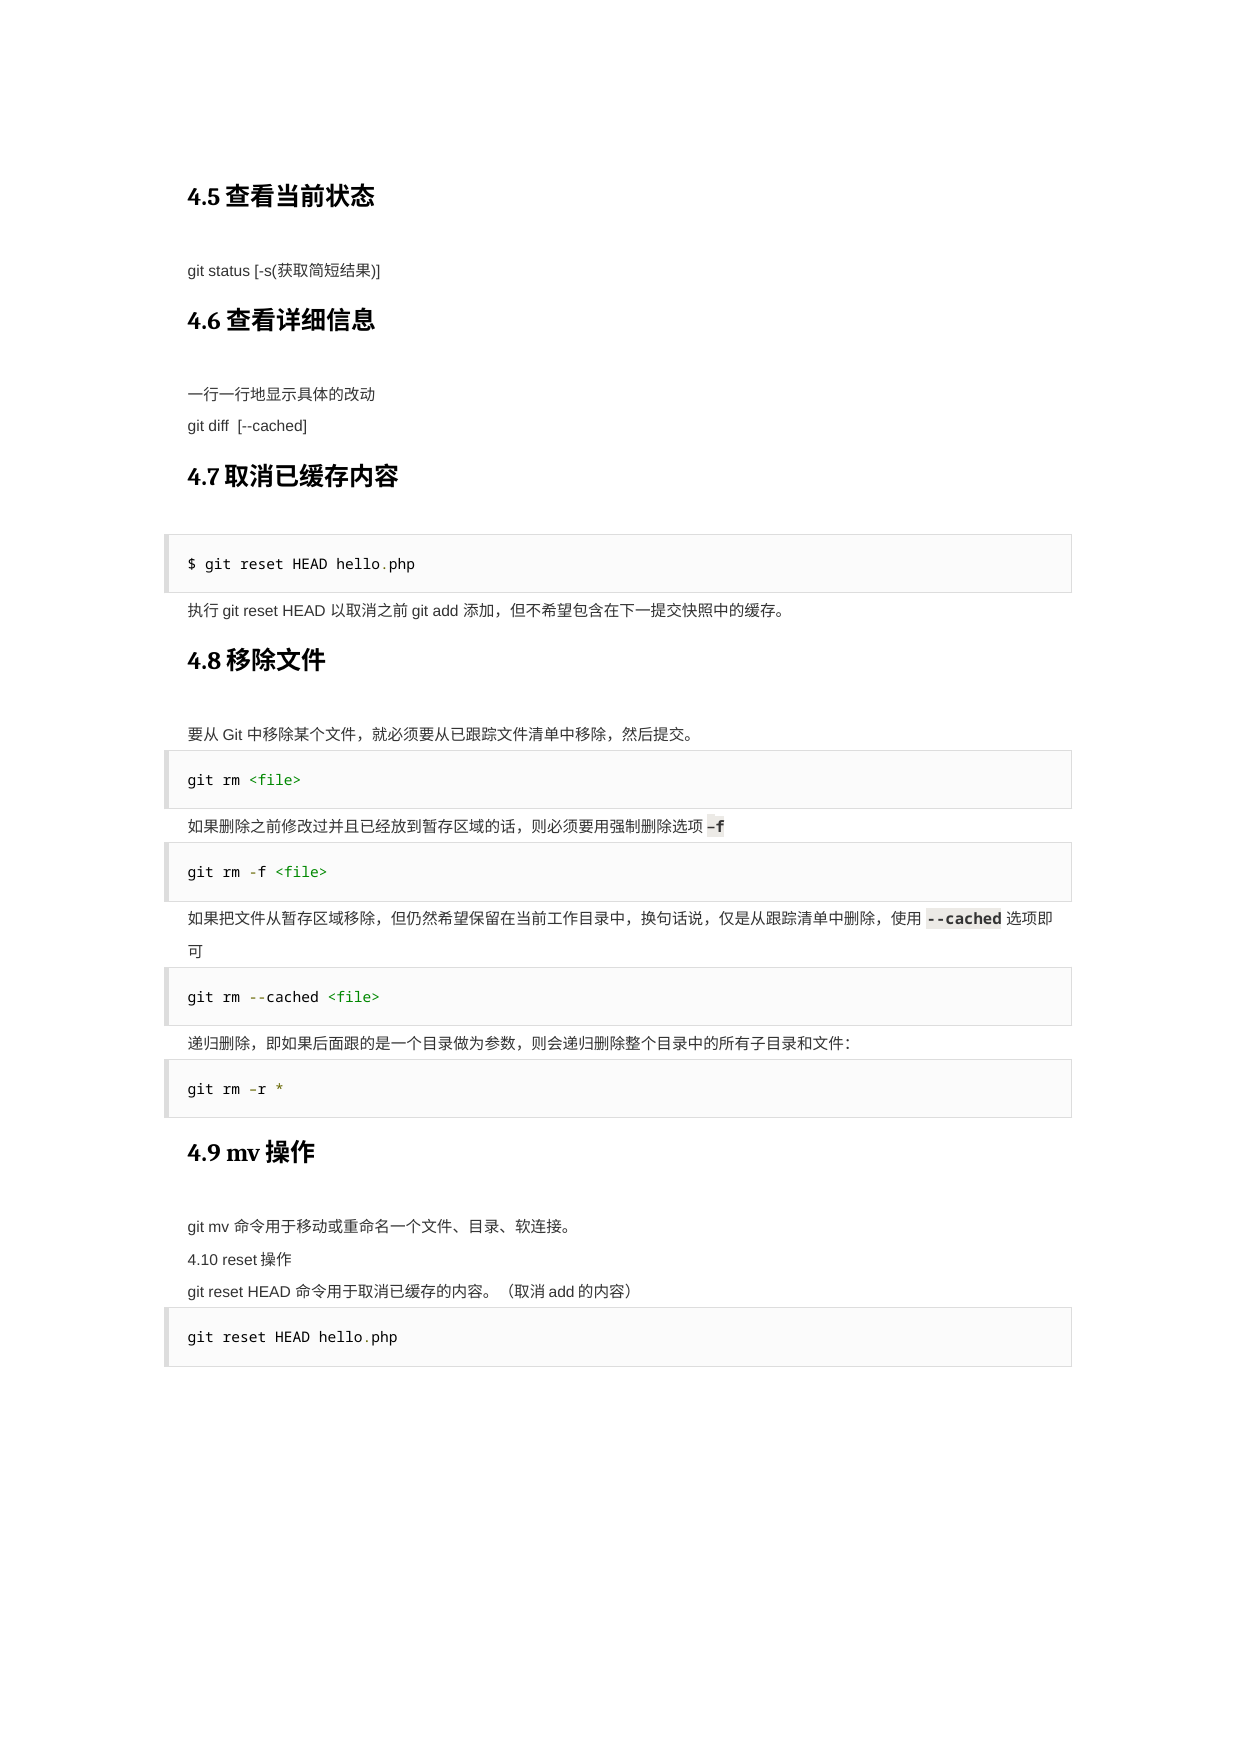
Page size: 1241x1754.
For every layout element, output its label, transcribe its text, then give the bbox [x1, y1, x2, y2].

text 4.10 reset操作 [187, 1242, 1053, 1275]
subtitle 4.9 mv操作 [187, 1118, 1053, 1183]
subtitle 4.7取消已缓存内容 [187, 442, 1053, 507]
text git rm -f <file> [169, 843, 1071, 901]
subtitle 4.8移除文件 [187, 626, 1053, 691]
text $ git reset HEAD hello.php [169, 535, 1071, 592]
text git rm –r * [169, 1060, 1071, 1117]
text 一行一行地显示具体的改动 [187, 377, 1053, 410]
text 如果把文件从暂存区域移除，但仍然希望保留在当前工作目录中，换句话说，仅是从跟踪清单中删除，使用 --cached 选项即可 [187, 902, 1053, 967]
text git status [-s(获取简短结果)] [187, 253, 1053, 286]
subtitle 4.6 查看详细信息 [187, 286, 1053, 351]
text git reset HEAD hello.php [169, 1308, 1071, 1366]
text git reset HEAD 命令用于取消已缓存的内容。（取消add的内容） [187, 1275, 1053, 1307]
text 如果删除之前修改过并且已经放到暂存区域的话，则必须要用强制删除选项 –f [187, 809, 1053, 842]
subtitle 4.5查看当前状态 [187, 162, 1053, 227]
text 执行 git reset HEAD 以取消之前 git add 添加，但不希望包含在下一提交快照中的缓存。 [187, 593, 1053, 626]
text git diff [--cached] [187, 410, 1053, 442]
text 要从 Git 中移除某个文件，就必须要从已跟踪文件清单中移除，然后提交。 [187, 717, 1053, 750]
text git mv 命令用于移动或重命名一个文件、目录、软连接。 [187, 1210, 1053, 1242]
text git rm --cached <file> [169, 968, 1071, 1025]
text git rm <file> [169, 751, 1071, 808]
text 递归删除，即如果后面跟的是一个目录做为参数，则会递归删除整个目录中的所有子目录和文件： [187, 1026, 1053, 1059]
